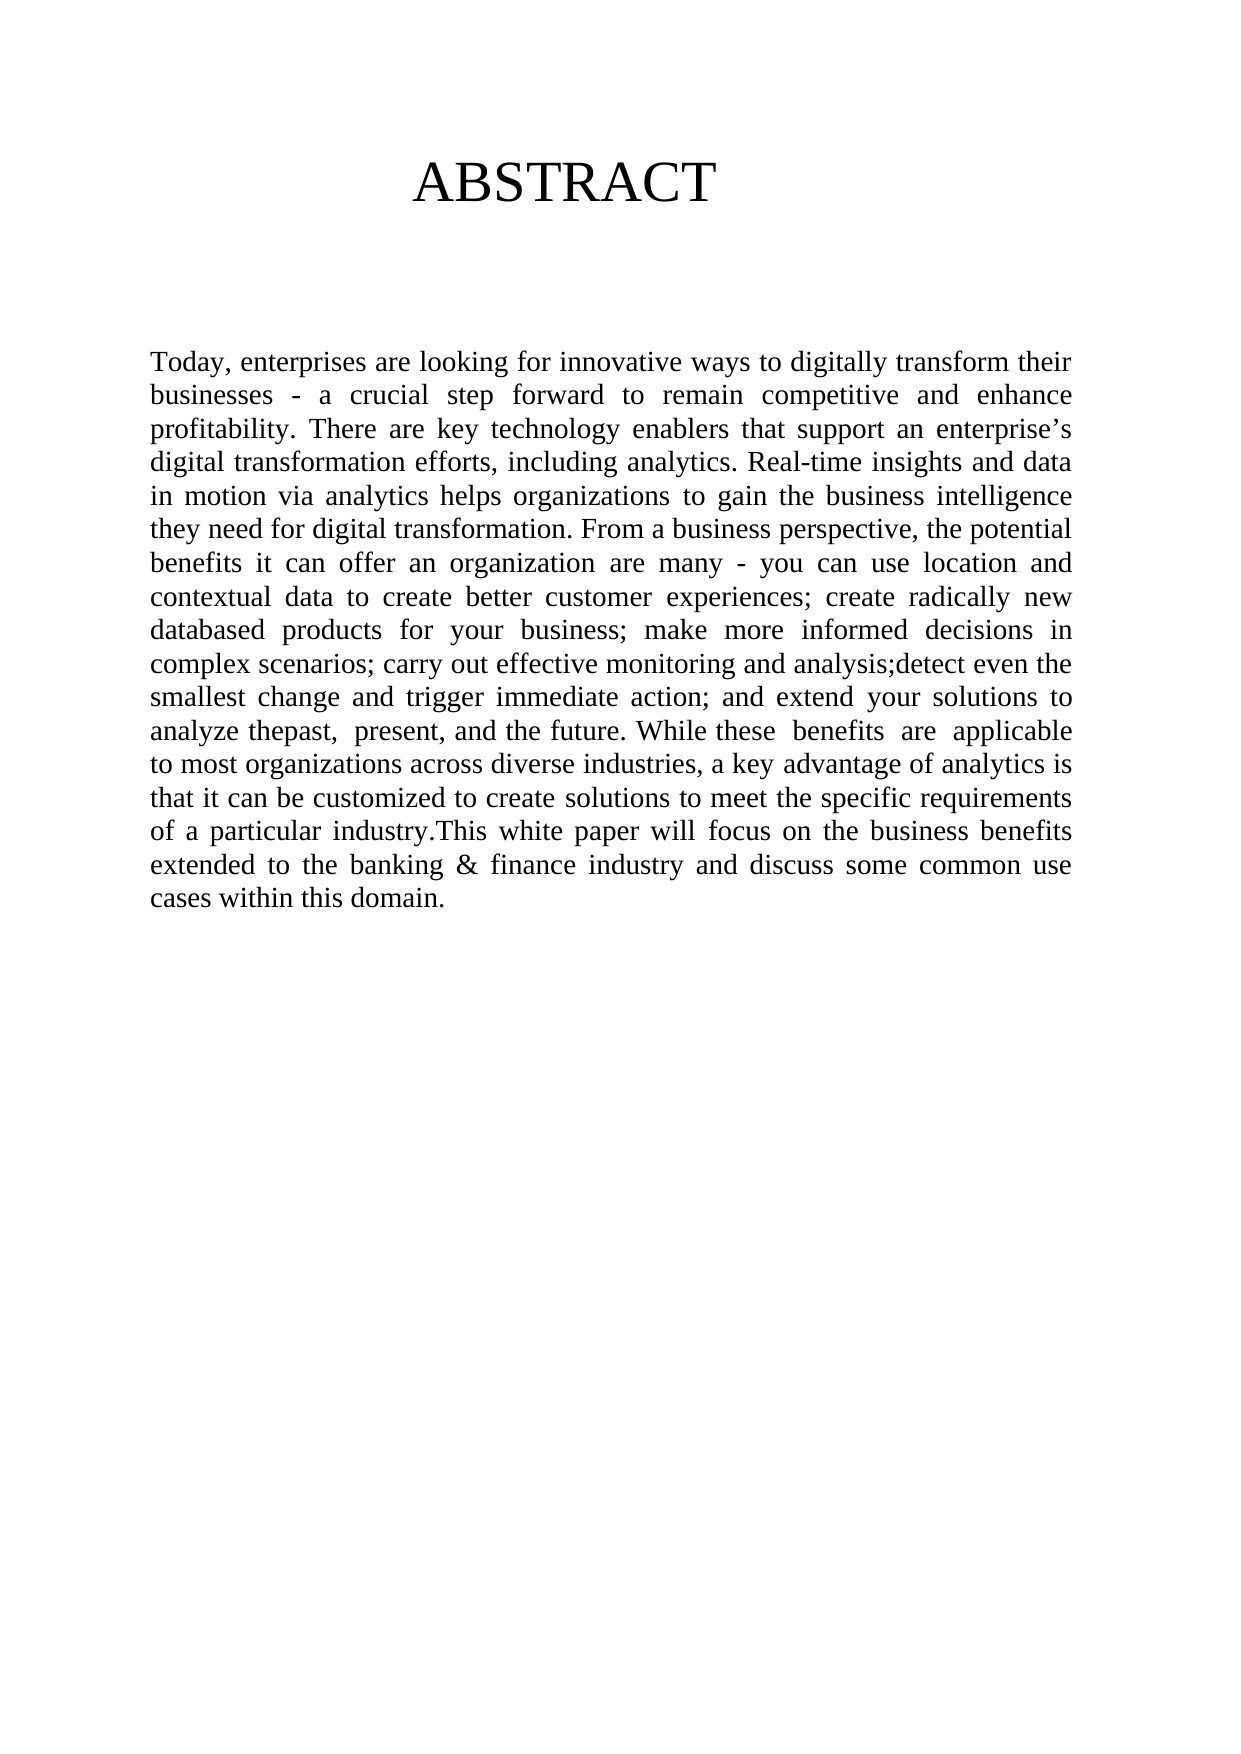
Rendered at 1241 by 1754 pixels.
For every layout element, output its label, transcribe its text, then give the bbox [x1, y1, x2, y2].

text ABSTRACT [413, 147, 1207, 214]
text Today, enterprises are looking for innovative ways to digitally transform their businesses - a crucial step forward to remain competitive and enhance profitability. There are key technology enablers that support an enterprise’s digital transformation efforts, including analytics. Real-time insights and data in motion via analytics helps organizations to gain the business intelligence they need for digital transformation. From a business perspective, the potential benefits it can offer an organization are many - you can use location and contextual data to create better customer experiences; create radically new databased products for your business; make more informed decisions in complex scenarios; carry out effective monitoring and analysis;detect even the smallest change and trigger immediate action; and extend your solutions to analyze thepast, present, and the future. While these benefits are applicable to most organizations across diverse industries, a key advantage of analytics is that it can be customized to create solutions to meet the specific requirements of a particular industry.This white paper will focus on the business benefits extended to the banking & finance industry and discuss some common use cases within this domain. [150, 344, 1073, 914]
